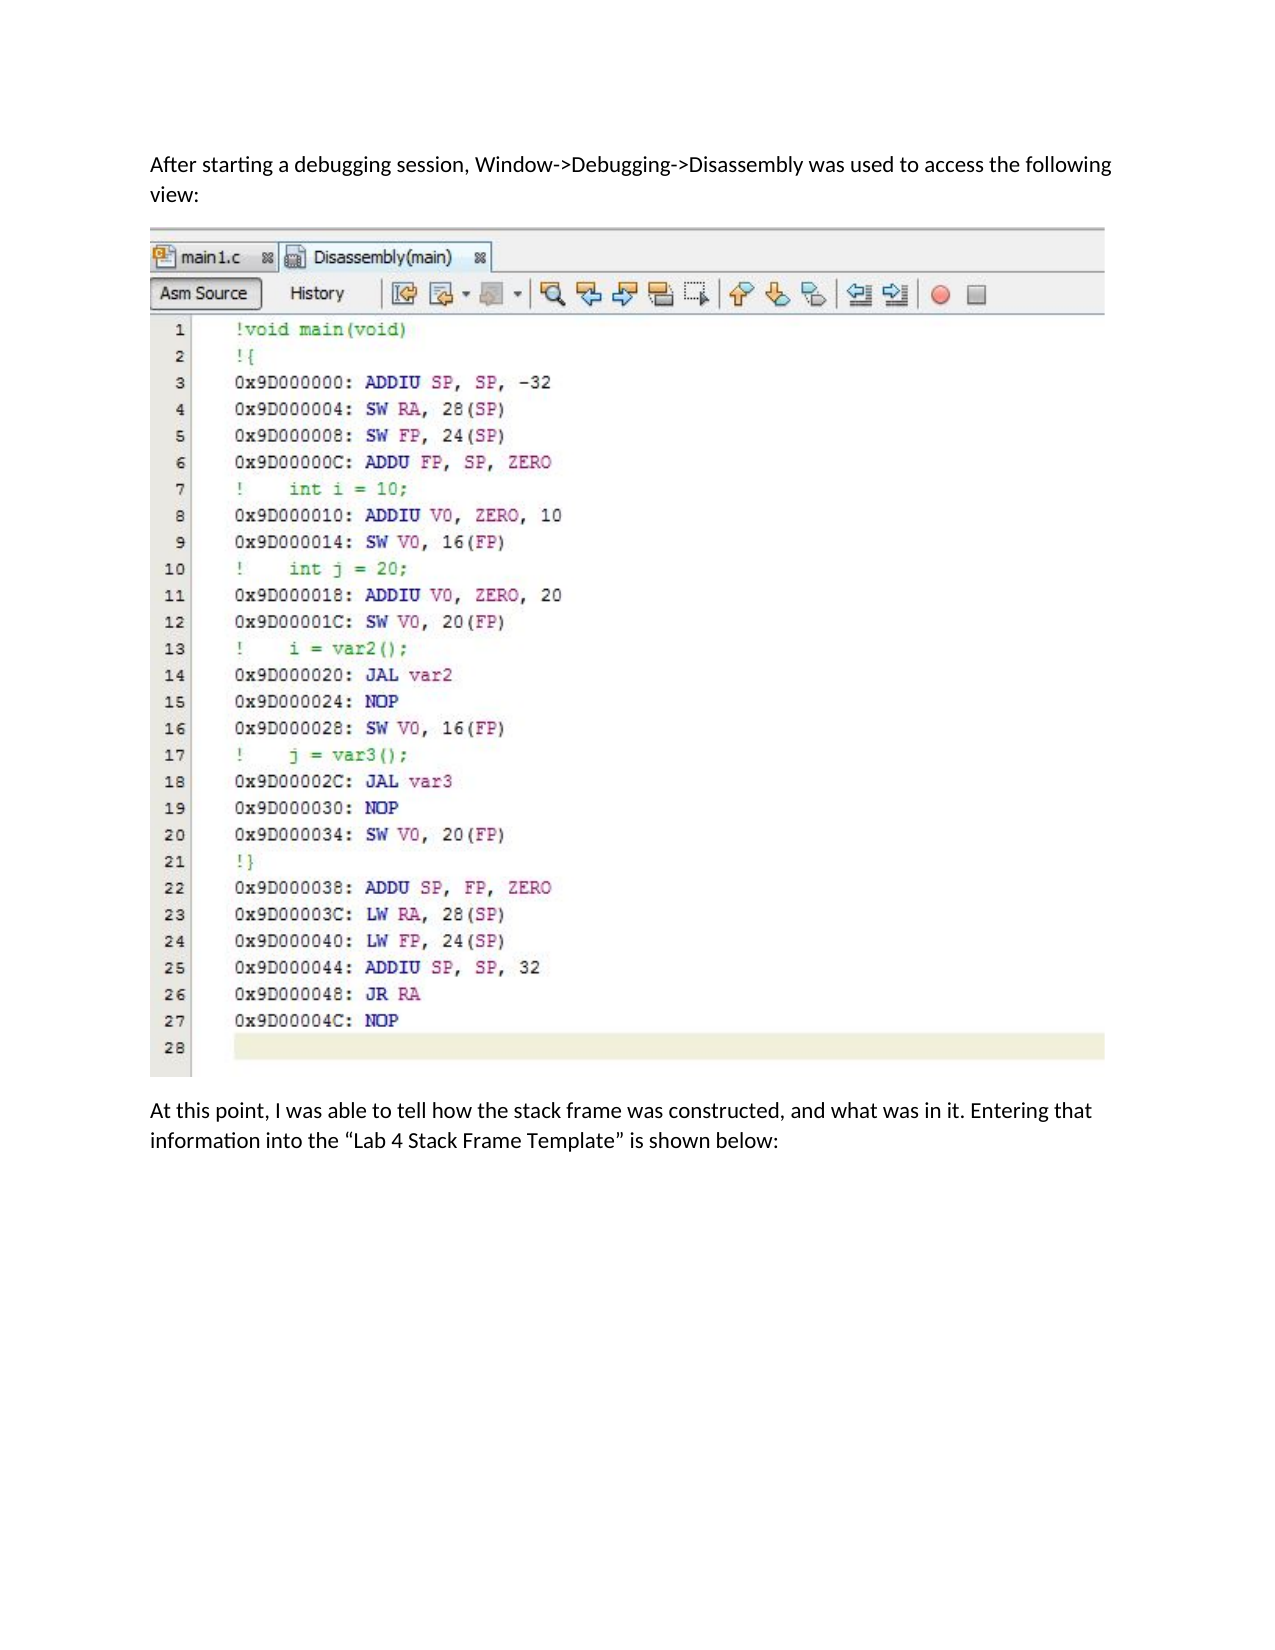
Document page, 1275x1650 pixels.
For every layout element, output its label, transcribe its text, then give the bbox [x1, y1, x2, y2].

text At this point, I was able to tell how the stack frame was constructed, and what was in it. Entering that information into the “Lab 4 Stack Frame Template” is shown below: [150, 1096, 1125, 1154]
text After starting a debugging session, Window->Debugging->Disassembly was used to access the following view: [150, 150, 1125, 208]
picture [150, 227, 1105, 1077]
